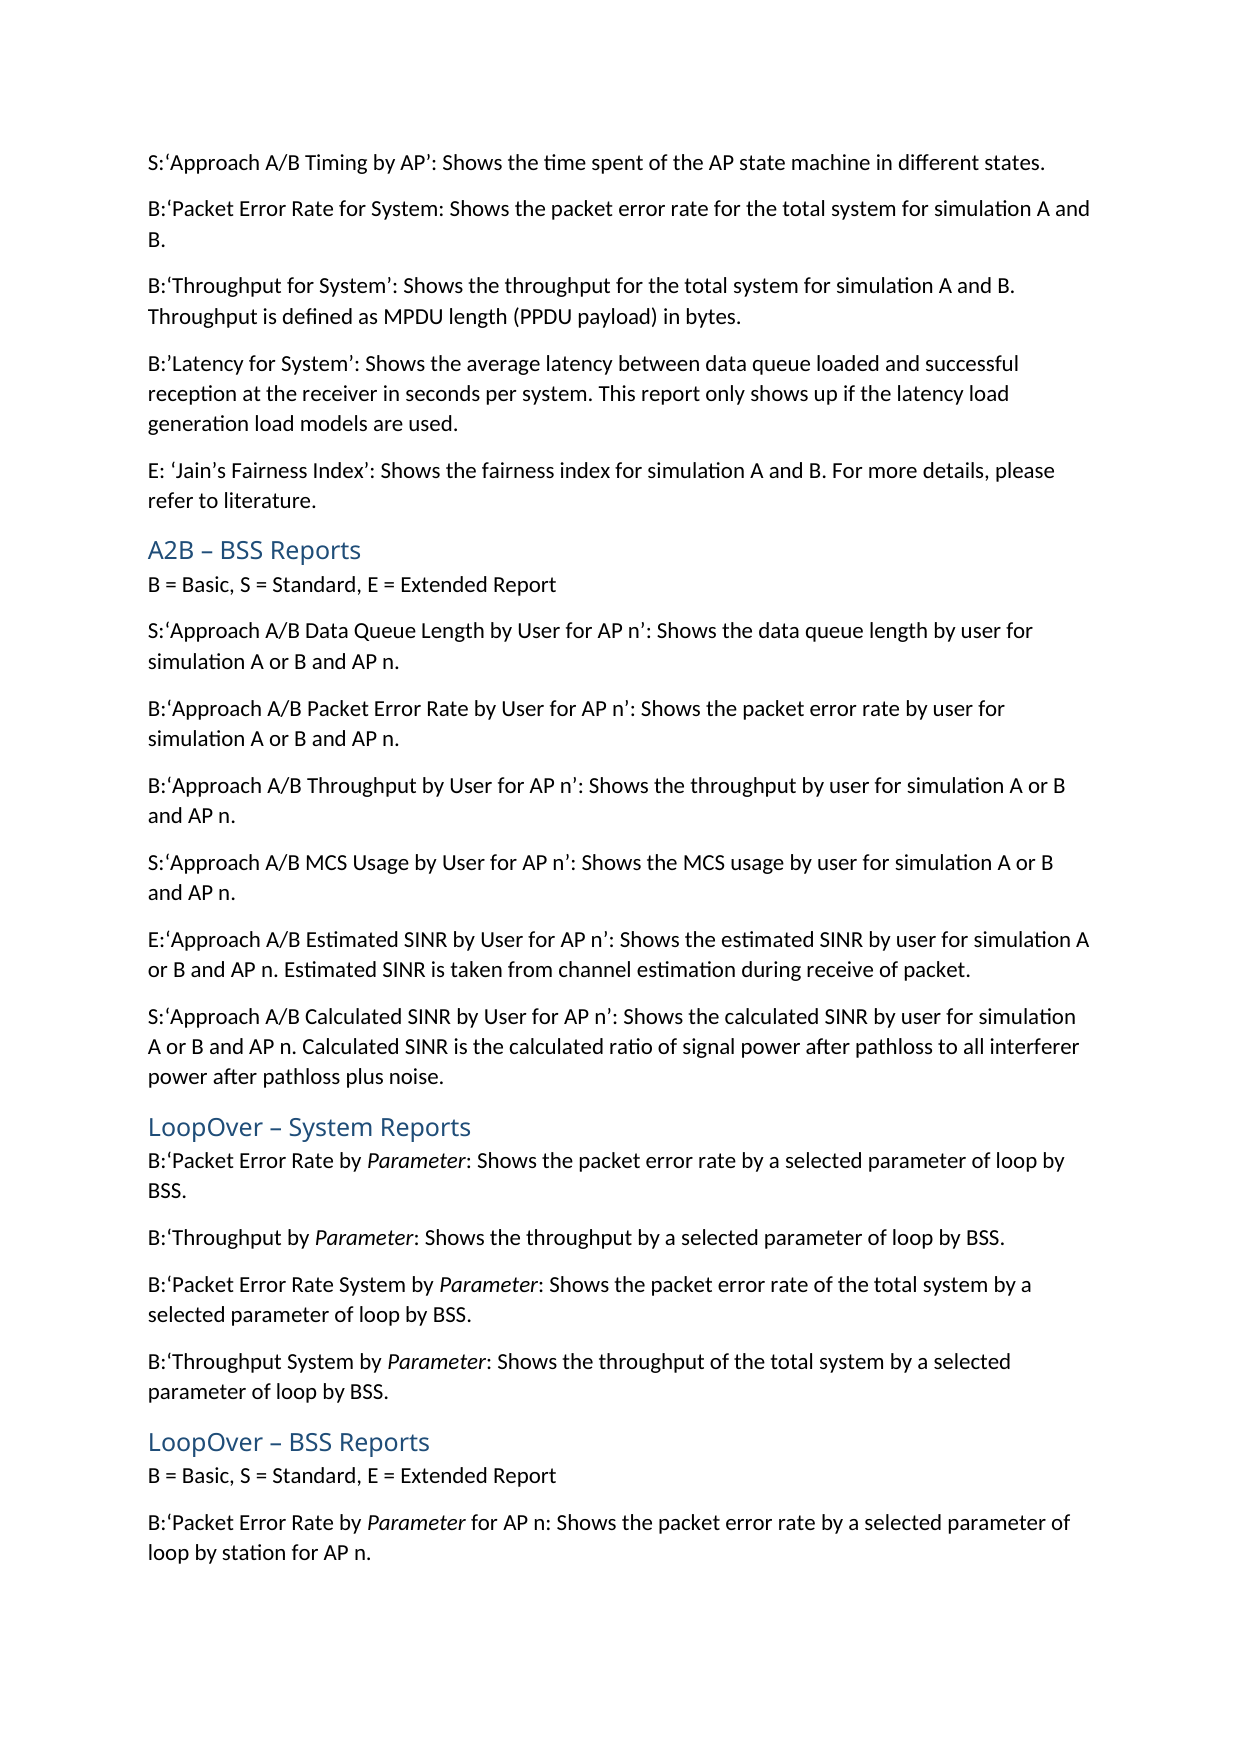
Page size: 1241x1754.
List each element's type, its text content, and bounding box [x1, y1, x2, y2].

text B:‘Packet Error Rate by Parameter for AP n: Shows the packet error rate by a selected parameter of loop by station for AP n. [148, 1508, 1093, 1566]
text B:‘Packet Error Rate for System: Shows the packet error rate for the total system for simulation A and B. [148, 194, 1093, 253]
text B:‘Approach A/B Packet Error Rate by User for AP n’: Shows the packet error rate by user for simulation A or B and AP n. [148, 694, 1093, 752]
text B = Basic, S = Standard, E = Extended Report [148, 570, 1093, 598]
subtitle LoopOver – System Reports [148, 1109, 1093, 1143]
text B:‘Packet Error Rate System by Parameter: Shows the packet error rate of the total system by a selected parameter of loop by BSS. [148, 1270, 1093, 1328]
text B:‘Throughput for System’: Shows the throughput for the total system for simulation A and B. Throughput is defined as MPDU length (PPDU payload) in bytes. [148, 272, 1093, 330]
text B:‘Throughput System by Parameter: Shows the throughput of the total system by a selected parameter of loop by BSS. [148, 1347, 1093, 1405]
text S:‘Approach A/B Timing by AP’: Shows the time spent of the AP state machine in different states. [148, 148, 1093, 176]
text S:‘Approach A/B Data Queue Length by User for AP n’: Shows the data queue length by user for simulation A or B and AP n. [148, 617, 1093, 675]
text S:‘Approach A/B MCS Usage by User for AP n’: Shows the MCS usage by user for simulation A or B and AP n. [148, 848, 1093, 906]
text B:‘Throughput by Parameter: Shows the throughput by a selected parameter of loop by BSS. [148, 1223, 1093, 1251]
text B:‘Approach A/B Throughput by User for AP n’: Shows the throughput by user for simulation A or B and AP n. [148, 771, 1093, 829]
text E: ‘Jain’s Fairness Index’: Shows the fairness index for simulation A and B. For more details, please refer to literature. [148, 456, 1093, 514]
text B:‘Packet Error Rate by Parameter: Shows the packet error rate by a selected parameter of loop by BSS. [148, 1146, 1093, 1204]
text E:‘Approach A/B Estimated SINR by User for AP n’: Shows the estimated SINR by user for simulation A or B and AP n. Estimated SINR is taken from channel estimation during receive of packet. [148, 925, 1093, 983]
subtitle LoopOver – BSS Reports [148, 1424, 1093, 1458]
text B = Basic, S = Standard, E = Extended Report [148, 1461, 1093, 1489]
subtitle A2B – BSS Reports [148, 533, 1093, 567]
text S:‘Approach A/B Calculated SINR by User for AP n’: Shows the calculated SINR by user for simulation A or B and AP n. Calculated SINR is the calculated ratio of signal power after pathloss to all interferer power after pathloss plus noise. [148, 1002, 1093, 1091]
text B:’Latency for System’: Shows the average latency between data queue loaded and successful reception at the receiver in seconds per system. This report only shows up if the latency load generation load models are used. [148, 349, 1093, 437]
